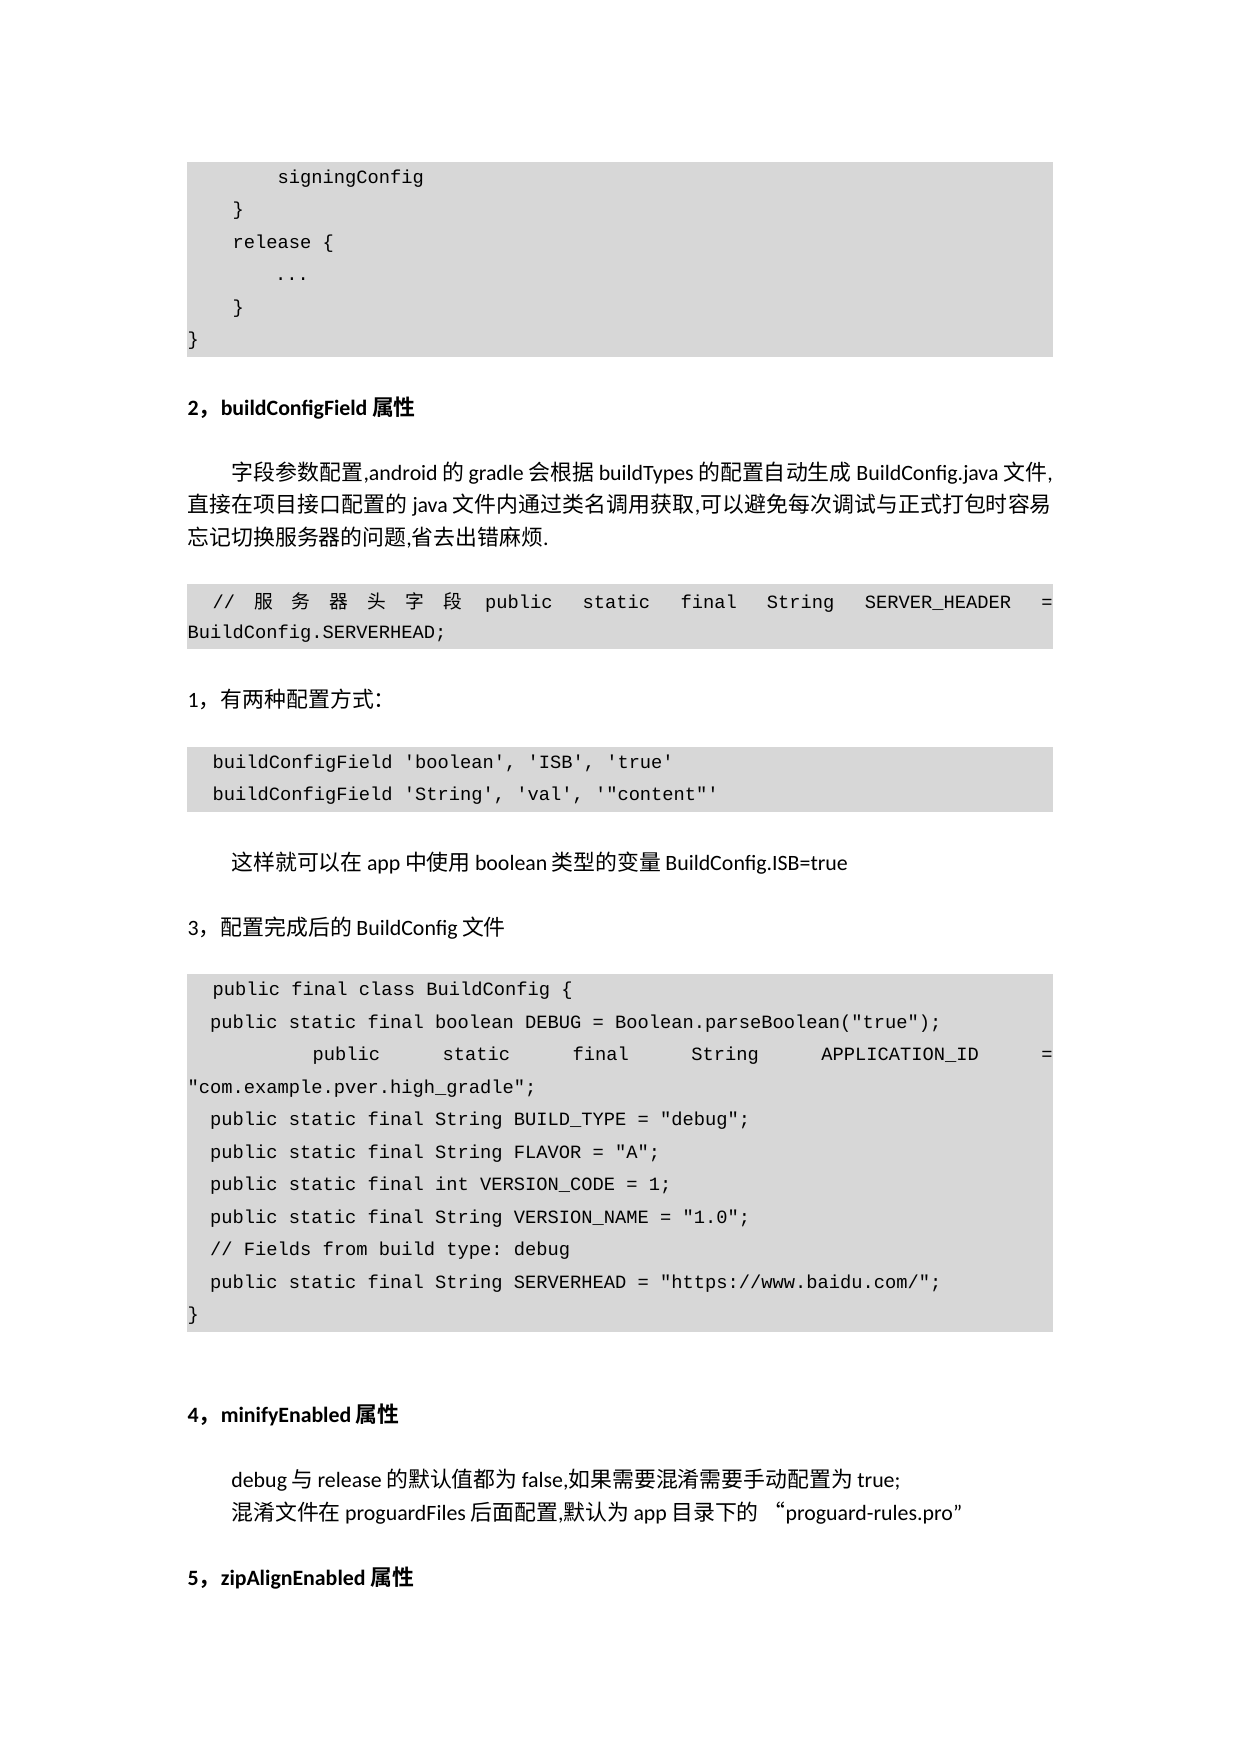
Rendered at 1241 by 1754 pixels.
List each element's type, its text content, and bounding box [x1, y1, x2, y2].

text 字段参数配置,android的gradle会根据buildTypes的配置自动生成BuildConfig.java文件,直接在项目接口配置的java文件内通过类名调用获取,可以避免每次调试与正式打包时容易忘记切换服务器的问题,省去出错麻烦. [187, 454, 1053, 552]
text public final class BuildConfig { public static final boolean DEBUG = Boolean.parseBoolean("true"); public static final String APPLICATION_ID = "com.example.pver.high_gradle"; public static final String BUILD_TYPE = "debug"; public static final String FLAVOR = "A"; public static final int VERSION_CODE = 1; public static final String VERSION_NAME = "1.0"; // Fields from build type: debug public static final String SERVERHEAD = "https://www.baidu.com/"; } [187, 974, 1053, 1332]
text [187, 162, 1053, 357]
list 配置完成后的BuildConfig文件 [187, 909, 1053, 942]
text //服务器头字段public static final String SERVER_HEADER = BuildConfig.SERVERHEAD; [187, 584, 1053, 649]
text 混淆文件在proguardFiles后面配置,默认为app目录下的 “proguard-rules.pro” [187, 1494, 1053, 1527]
list 1，有两种配置方式： [187, 682, 1053, 714]
text buildConfigField 'String', 'val', '"content"' [187, 779, 1053, 812]
list zipAlignEnabled属性 [187, 1559, 1053, 1592]
list buildConfigField属性 [187, 389, 1053, 422]
text debug与release的默认值都为false,如果需要混淆需要手动配置为true; [187, 1462, 1053, 1494]
text 这样就可以在app中使用boolean类型的变量BuildConfig.ISB=true [187, 844, 1053, 877]
list minifyEnabled属性 [187, 1397, 1053, 1429]
text buildConfigField 'boolean', 'ISB', 'true' [187, 747, 1053, 779]
